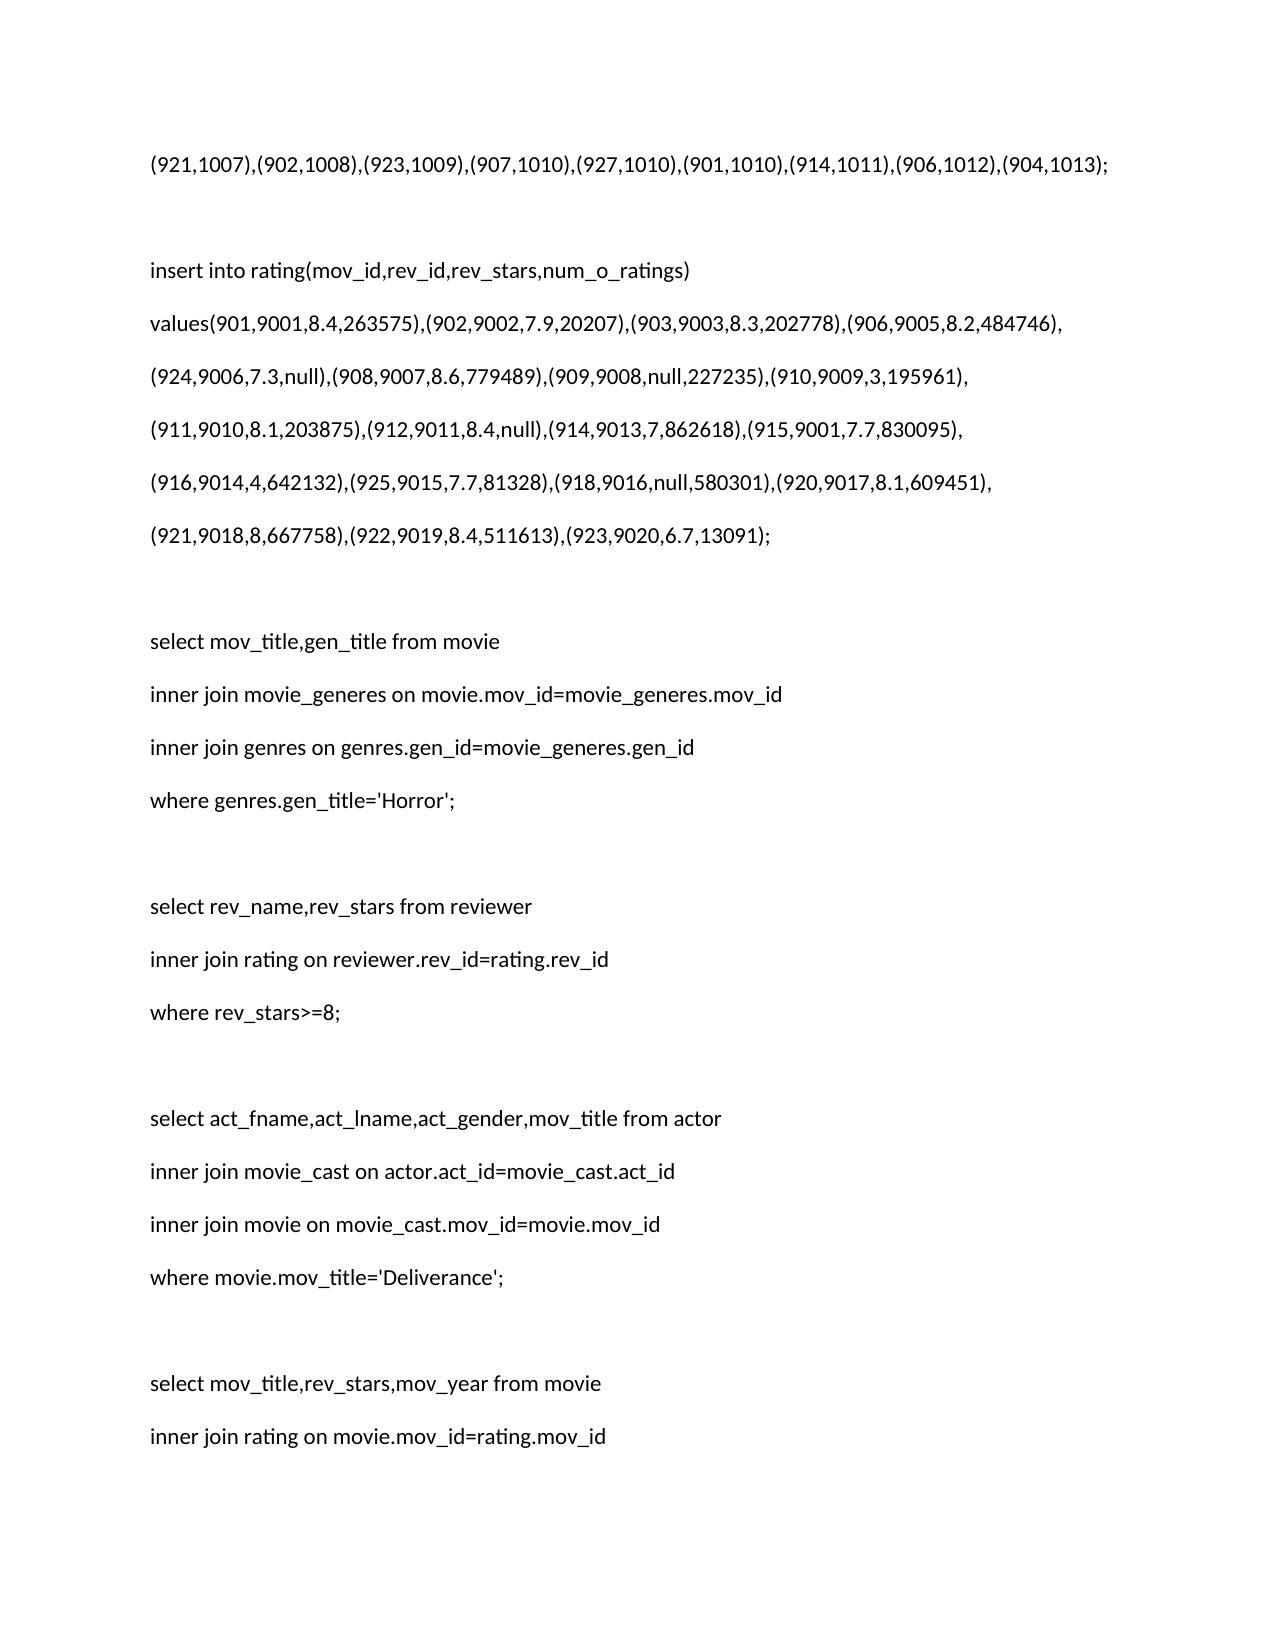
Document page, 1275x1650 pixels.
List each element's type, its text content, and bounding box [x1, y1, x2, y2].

text select act_fname,act_lname,act_gender,mov_title from actor [150, 1104, 1125, 1132]
text where movie.mov_title='Deliverance'; [150, 1263, 1125, 1291]
text (921,1007),(902,1008),(923,1009),(907,1010),(927,1010),(901,1010),(914,1011),(906,1012),(904,1013); [150, 150, 1125, 178]
text insert into rating(mov_id,rev_id,rev_stars,num_o_ratings) [150, 256, 1125, 284]
text inner join genres on genres.gen_id=movie_generes.gen_id [150, 733, 1125, 761]
text inner join rating on movie.mov_id=rating.mov_id [150, 1422, 1125, 1451]
text (924,9006,7.3,null),(908,9007,8.6,779489),(909,9008,null,227235),(910,9009,3,195961), [150, 362, 1125, 390]
text inner join rating on reviewer.rev_id=rating.rev_id [150, 945, 1125, 973]
text where rev_stars>=8; [150, 998, 1125, 1026]
text inner join movie_cast on actor.act_id=movie_cast.act_id [150, 1157, 1125, 1185]
text where genres.gen_title='Horror'; [150, 786, 1125, 814]
text select mov_title,rev_stars,mov_year from movie [150, 1369, 1125, 1397]
text values(901,9001,8.4,263575),(902,9002,7.9,20207),(903,9003,8.3,202778),(906,9005,8.2,484746), [150, 309, 1125, 337]
text (921,9018,8,667758),(922,9019,8.4,511613),(923,9020,6.7,13091); [150, 521, 1125, 549]
text (916,9014,4,642132),(925,9015,7.7,81328),(918,9016,null,580301),(920,9017,8.1,609451), [150, 468, 1125, 496]
text select rev_name,rev_stars from reviewer [150, 892, 1125, 920]
text (911,9010,8.1,203875),(912,9011,8.4,null),(914,9013,7,862618),(915,9001,7.7,830095), [150, 415, 1125, 443]
text inner join movie on movie_cast.mov_id=movie.mov_id [150, 1210, 1125, 1238]
text inner join movie_generes on movie.mov_id=movie_generes.mov_id [150, 680, 1125, 708]
text select mov_title,gen_title from movie [150, 627, 1125, 655]
